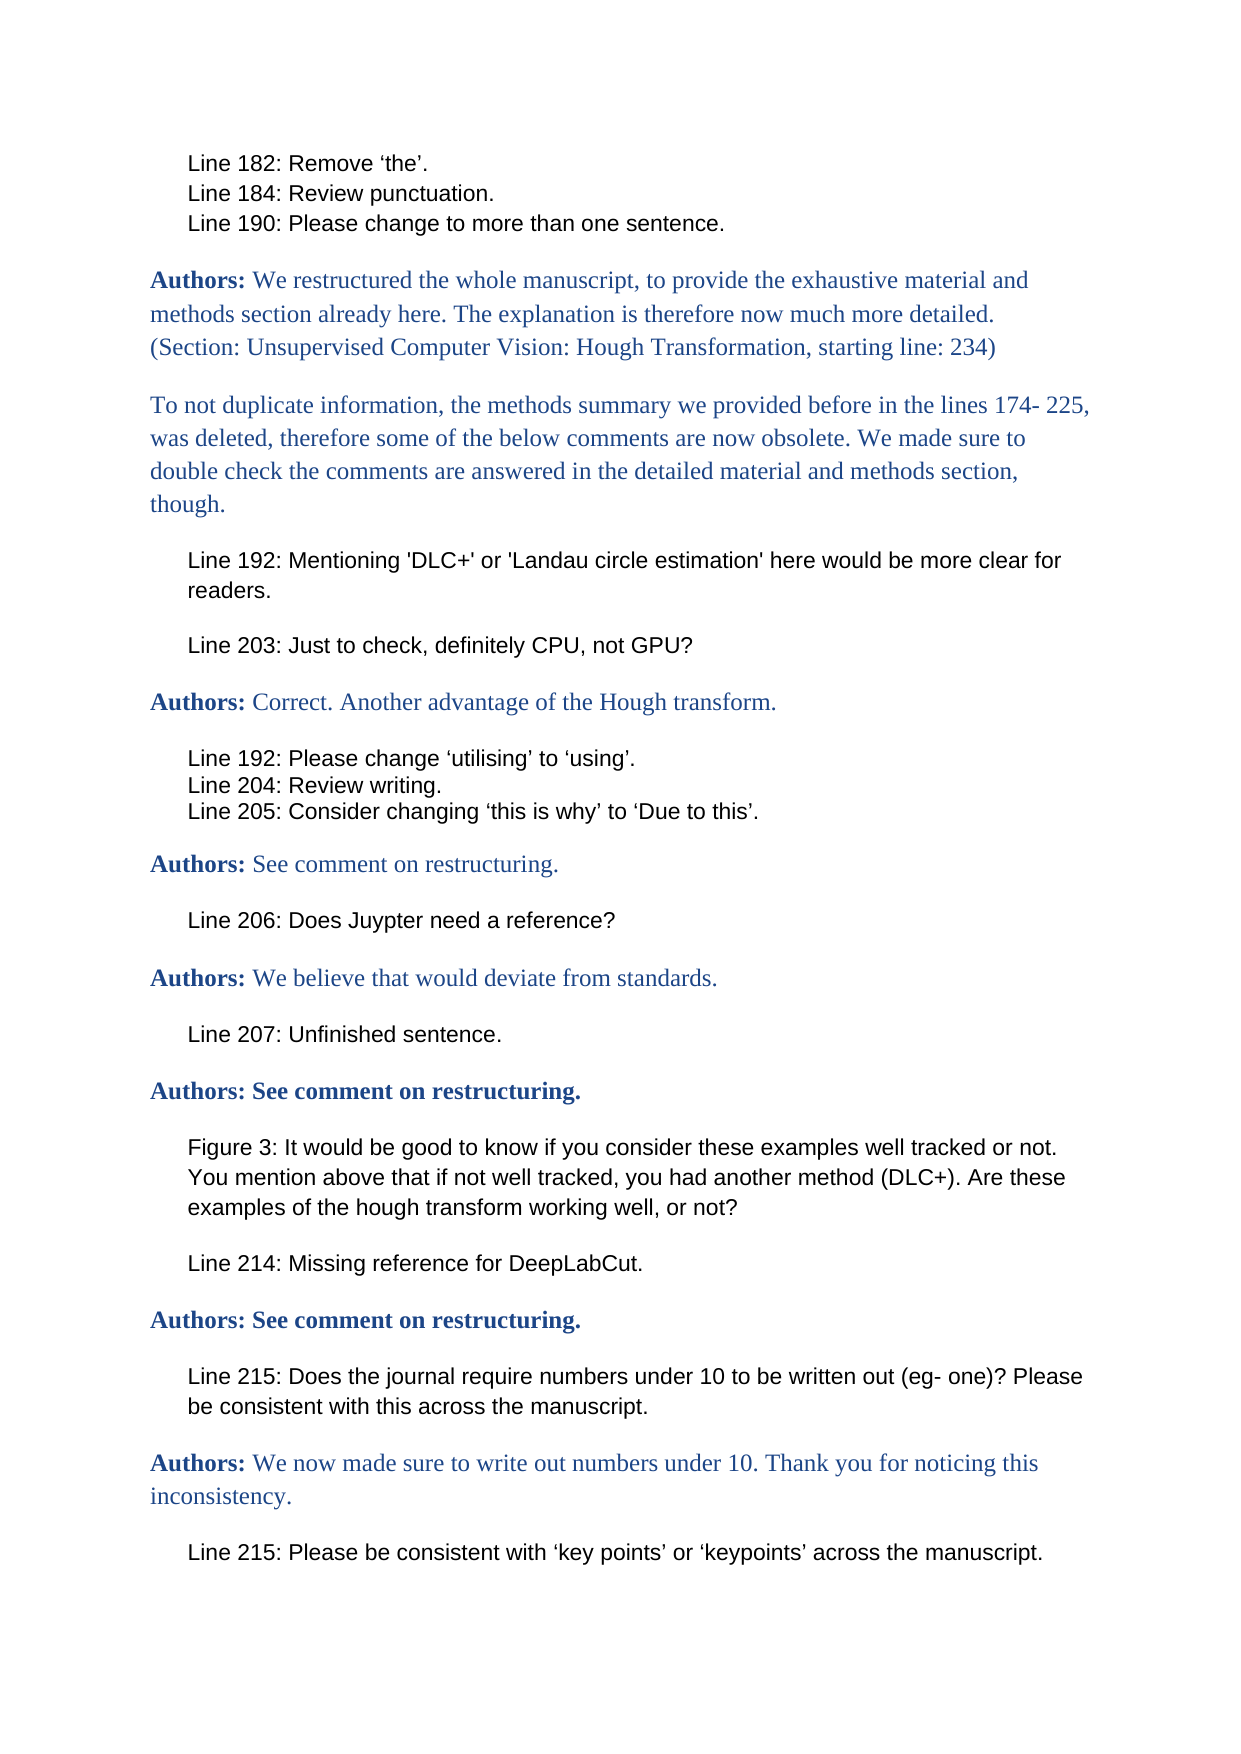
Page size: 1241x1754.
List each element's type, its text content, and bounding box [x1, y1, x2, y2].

text Line 207: Unfinished sentence. [187, 1021, 1090, 1047]
text Line 215: Please be consistent with ‘key points’ or ‘keypoints’ across the manuscript. [187, 1539, 1090, 1566]
text Line 182: Remove ‘the’. [187, 150, 1090, 176]
text Line 215: Does the journal require numbers under 10 to be written out (eg- one)? Please be consistent with this across the manuscript. [187, 1363, 1090, 1419]
text Authors: We restructured the whole manuscript, to provide the exhaustive material and methods section already here. The explanation is therefore now much more detailed. (Section: Unsupervised Computer Vision: Hough Transformation, starting line: 234) [150, 266, 1090, 360]
text Authors: We believe that would deviate from standards. [150, 963, 1090, 991]
text Line 192: Please change ‘utilising’ to ‘using’. [187, 745, 1090, 772]
text Line 204: Review writing. [187, 772, 1090, 798]
text Authors: We now made sure to write out numbers under 10. Thank you for noticing this inconsistency. [150, 1448, 1090, 1510]
text Line 190: Please change to more than one sentence. [187, 210, 1090, 237]
text Authors: See comment on restructuring. [150, 1076, 1090, 1105]
text Line 184: Review punctuation. [187, 180, 1090, 207]
text Figure 3: It would be good to know if you consider these examples well tracked or not. You mention above that if not well tracked, you had another method (DLC+). Are these examples of the hough transform working well, or not? [187, 1134, 1090, 1221]
text Authors: See comment on restructuring. [150, 1305, 1090, 1333]
text Line 206: Does Juypter need a reference? [187, 907, 1090, 934]
text To not duplicate information, the methods summary we provided before in the lines 174- 225, was deleted, therefore some of the below comments are now obsolete. We made sure to double check the comments are answered in the detailed material and methods section, though. [150, 390, 1090, 517]
text Authors: Correct. Another advantage of the Hough transform. [150, 687, 1090, 716]
text Line 214: Missing reference for DeepLabCut. [187, 1249, 1090, 1276]
text Line 203: Just to check, definitely CPU, not GPU? [187, 632, 1090, 658]
text Line 205: Consider changing ‘this is why’ to ‘Due to this’. [187, 798, 1090, 824]
text Line 192: Mentioning 'DLC+' or 'Landau circle estimation' here would be more clear for readers. [187, 547, 1090, 603]
text Authors: See comment on restructuring. [150, 849, 1090, 878]
